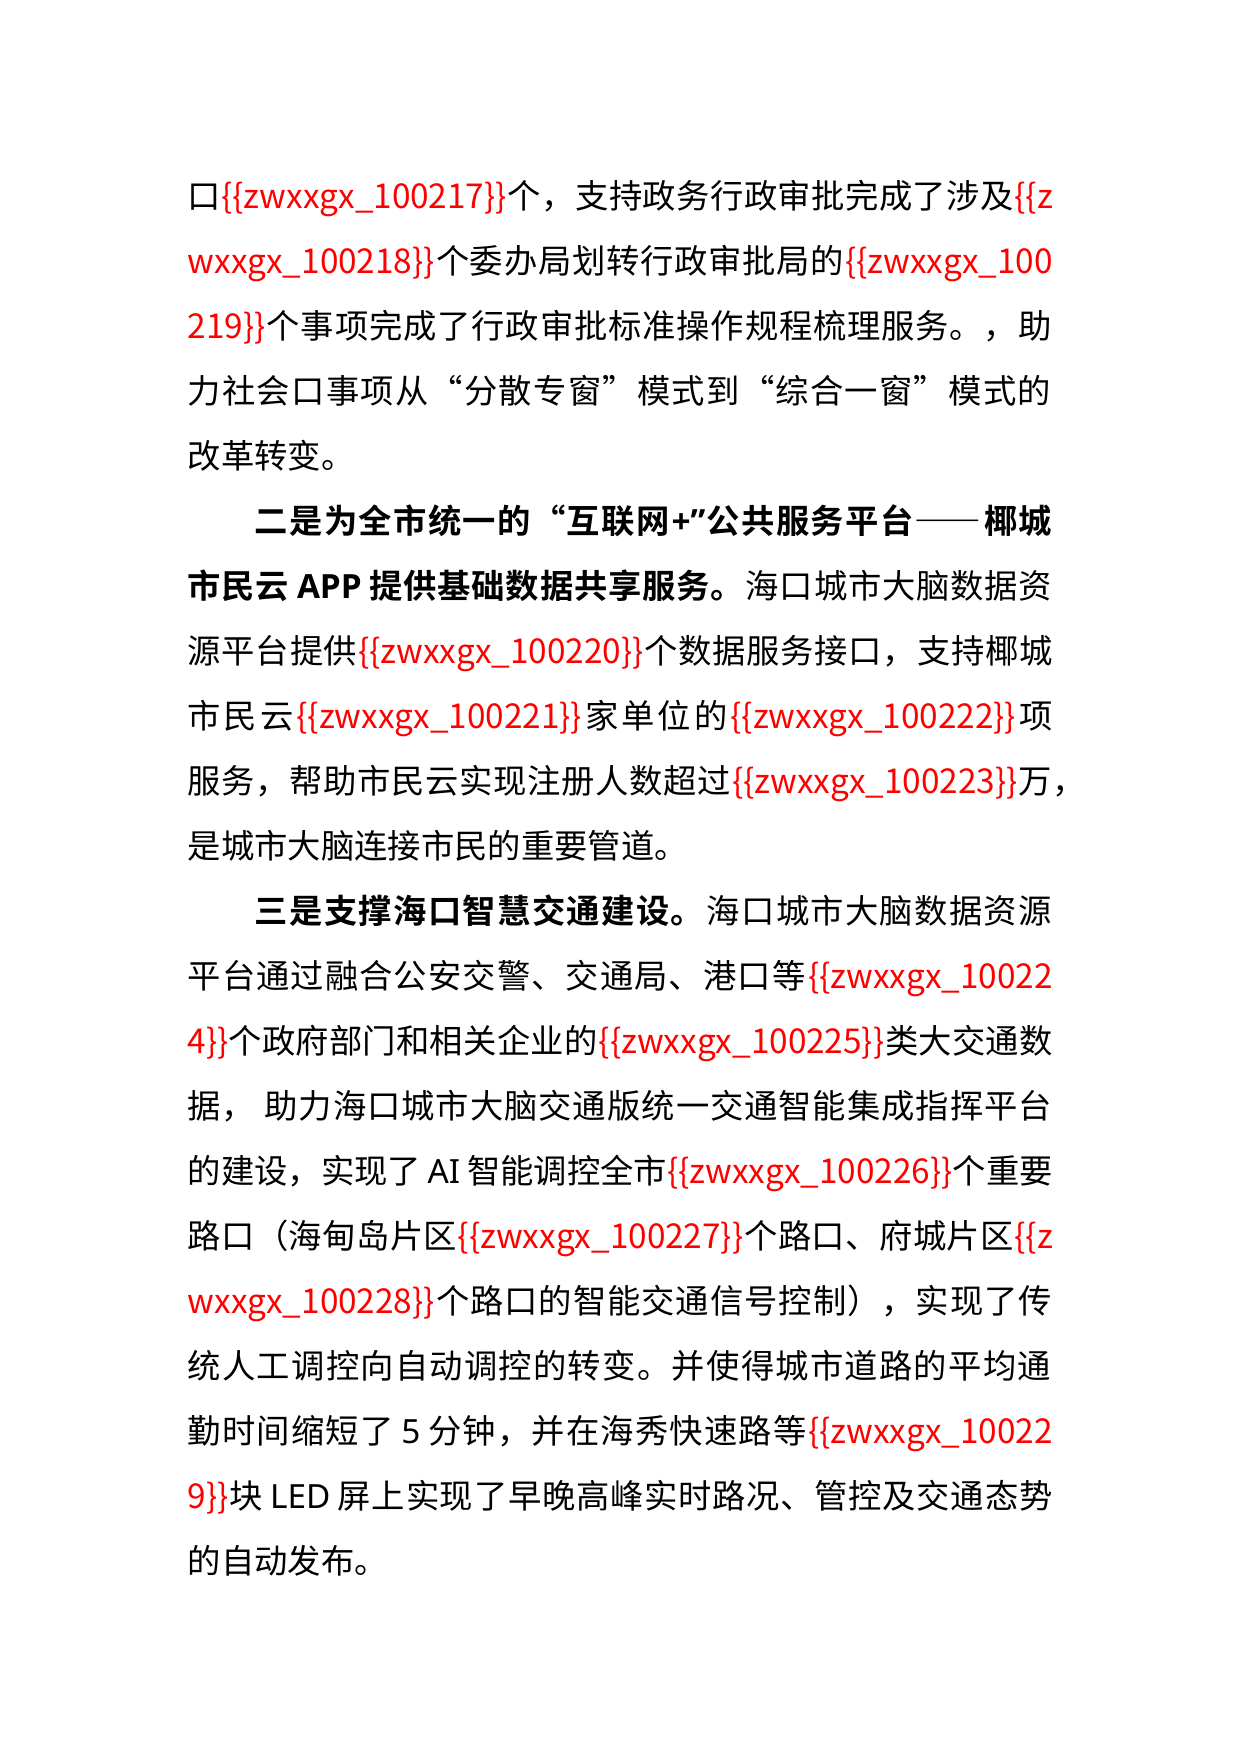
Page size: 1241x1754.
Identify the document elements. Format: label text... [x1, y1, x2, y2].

text 三是支撑海口智慧交通建设。海口城市大脑数据资源平台通过融合公安交警、交通局、港口等{{zwxxgx_100224}}个政府部门和相关企业的{{zwxxgx_100225}}类大交通数据， 助力海口城市大脑交通版统一交通智能集成指挥平台的建设，实现了AI智能调控全市{{zwxxgx_100226}}个重要路口（海甸岛片区{{zwxxgx_100227}}个路口、府城片区{{zwxxgx_100228}}个路口的智能交通信号控制），实现了传统人工调控向自动调控的转变。并使得城市道路的平均通勤时间缩短了5分钟，并在海秀快速路等{{zwxxgx_100229}}块LED屏上实现了早晚高峰实时路况、管控及交通态势的自动发布。 [187, 877, 1053, 1592]
text 二是为全市统一的“互联网+”公共服务平台——椰城市民云APP提供基础数据共享服务。海口城市大脑数据资源平台提供{{zwxxgx_100220}}个数据服务接口，支持椰城市民云{{zwxxgx_100221}}家单位的{{zwxxgx_100222}}项服务，帮助市民云实现注册人数超过{{zwxxgx_100223}}万，是城市大脑连接市民的重要管道。 [187, 487, 1053, 877]
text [187, 162, 1053, 487]
